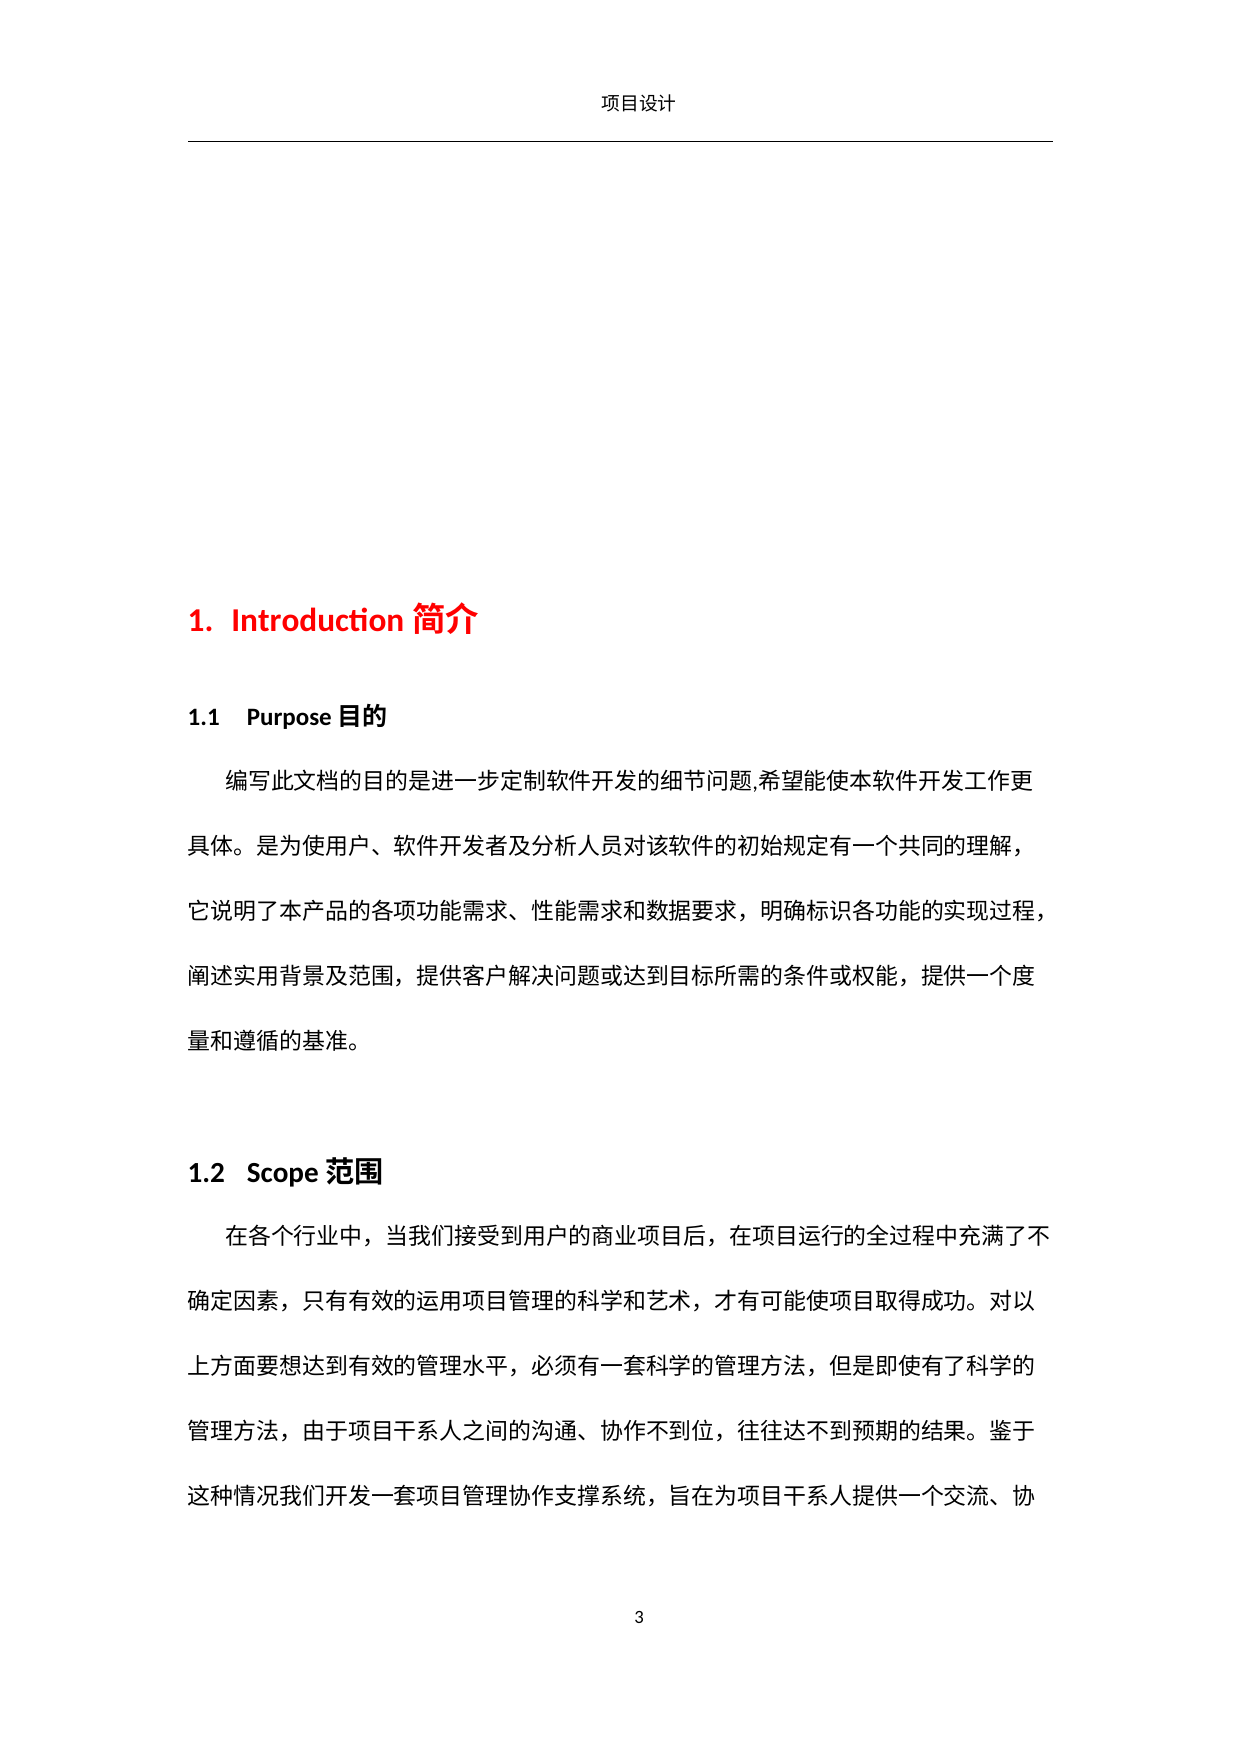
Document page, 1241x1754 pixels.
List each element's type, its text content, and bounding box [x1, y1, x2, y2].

list Purpose 目的 [187, 682, 1053, 747]
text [187, 1202, 1053, 1527]
list Introduction 简介 [187, 584, 1053, 649]
text 编写此文档的目的是进一步定制软件开发的细节问题,希望能使本软件开发工作更具体。是为使用户、软件开发者及分析人员对该软件的初始规定有一个共同的理解，它说明了本产品的各项功能需求、性能需求和数据要求，明确标识各功能的实现过程，阐述实用背景及范围，提供客户解决问题或达到目标所需的条件或权能，提供一个度量和遵循的基准。 [187, 747, 1053, 1072]
list Scope 范围 [187, 1137, 1053, 1202]
